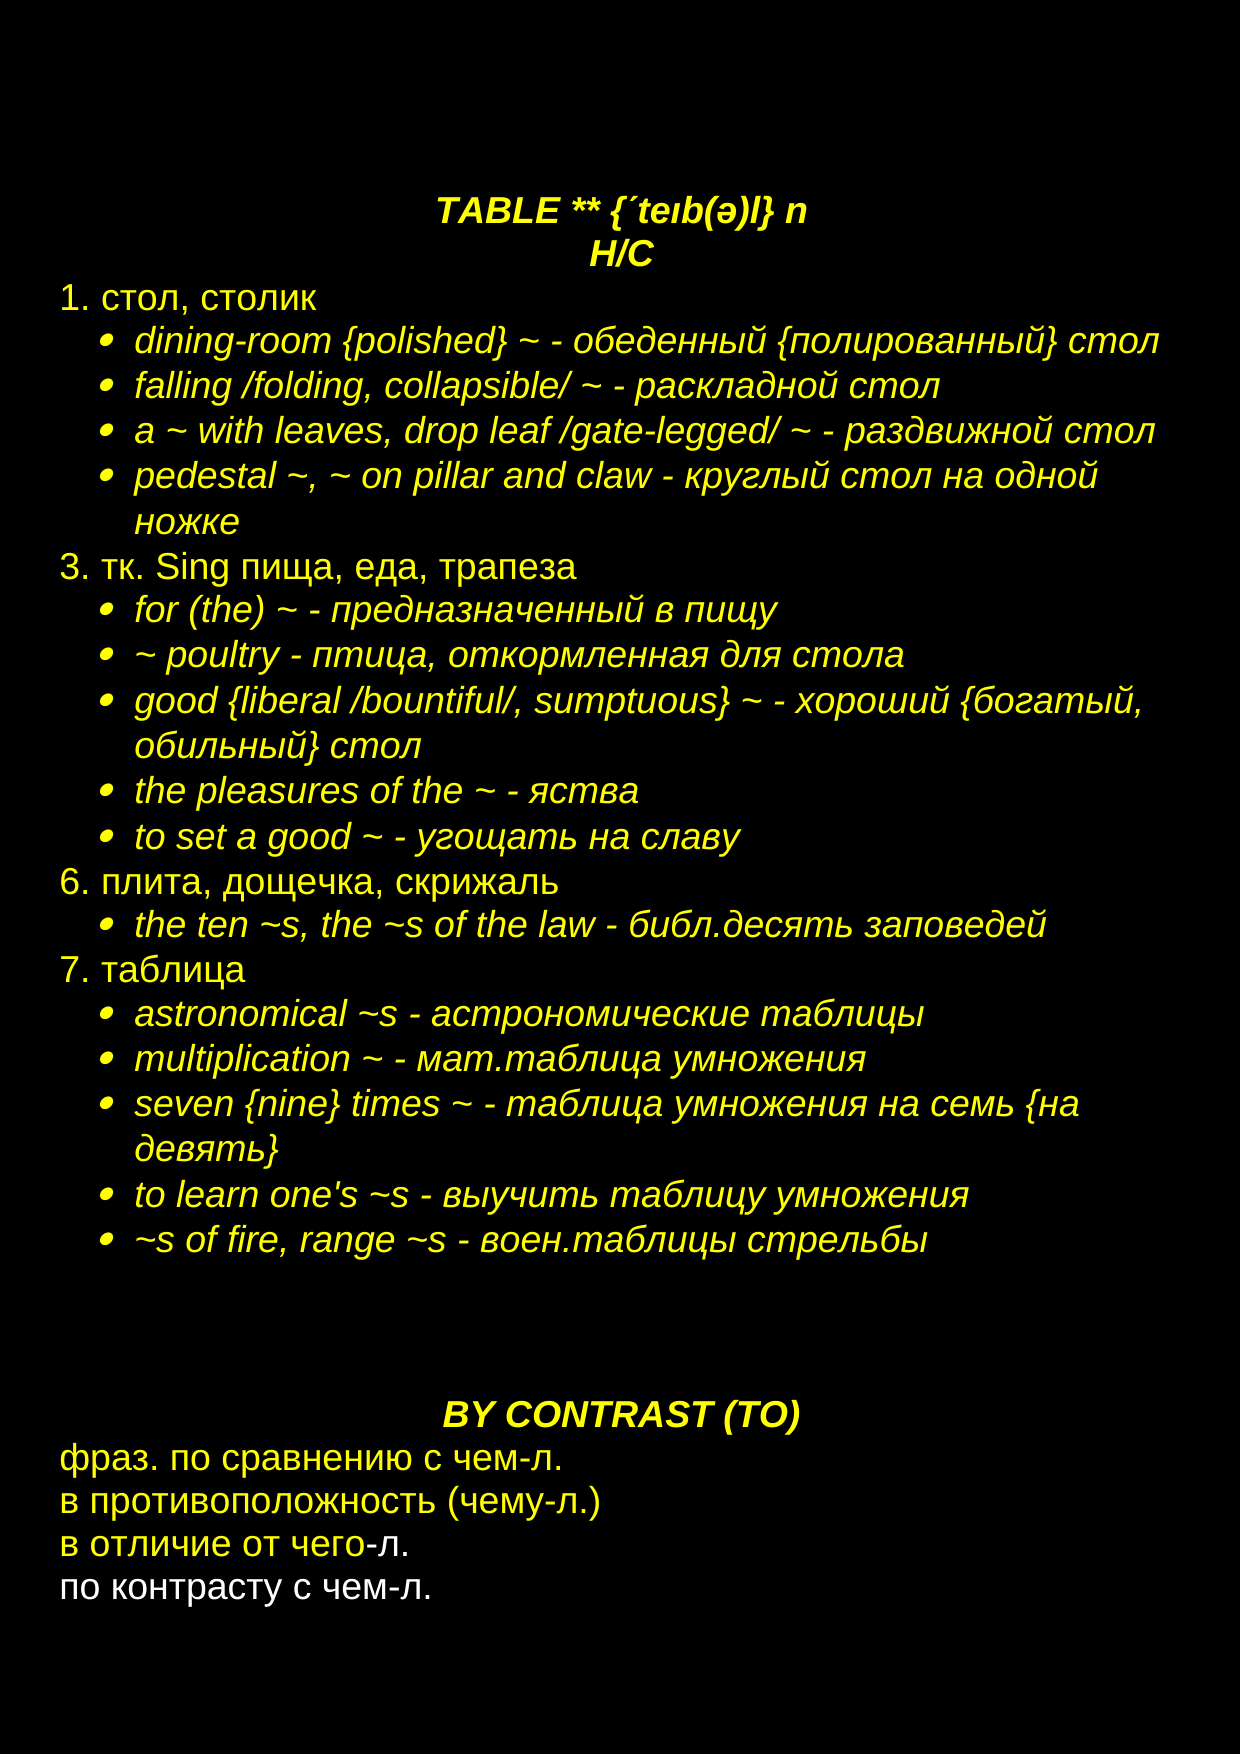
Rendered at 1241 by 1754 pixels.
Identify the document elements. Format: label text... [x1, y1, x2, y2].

list seven {nine} times ~ - таблица умножения на семь {на девять} [97, 1081, 1187, 1170]
list multiplication ~ - мат.таблица умножения [97, 1036, 1187, 1079]
text 3. тк. Sing пища, еда, трапеза [59, 544, 1187, 587]
list to set a good ~ - угощать на славу [97, 814, 1187, 857]
list falling /folding, collapsible/ ~ - раскладной стол [97, 363, 1187, 406]
text BY CONTRAST (TO) [59, 1392, 1187, 1435]
list the pleasures of the ~ - яства [97, 768, 1187, 812]
text TABLE ** {ʹteıb(ə)l} n [59, 188, 1187, 232]
list good {liberal /bountiful/, sumptuous} ~ - хороший {богатый, обильный} стол [97, 678, 1187, 766]
text в отличие от чего-л. [59, 1521, 1187, 1564]
text фраз. по сравнению с чем-л. [59, 1435, 1187, 1478]
list for (the) ~ - предназначенный в пищу [97, 587, 1187, 631]
list to learn one's ~s - выучить таблицу умножения [97, 1172, 1187, 1215]
text 6. плита, дощечка, скрижаль [59, 859, 1187, 902]
text по контрасту с чем-л. [59, 1564, 1187, 1607]
text 1. стол, столик [59, 275, 1187, 318]
text 7. таблица [59, 948, 1187, 991]
list astronomical ~s - астрономические таблицы [97, 991, 1187, 1034]
list a ~ with leaves, drop leaf /gate-legged/ ~ - раздвижной стол [97, 408, 1187, 452]
text в противоположность (чему-л.) [59, 1478, 1187, 1521]
text Н/С [59, 232, 1187, 275]
list ~s of fire, range ~s - воен.таблицы стрельбы [97, 1217, 1187, 1260]
list dining-room {polished} ~ - обеденный {полированный} стол [97, 318, 1187, 361]
list ~ poultry - птица, откормленная для стола [97, 633, 1187, 676]
list the ten ~s, the ~s of the law - библ.десять заповедей [97, 902, 1187, 946]
list pedestal ~, ~ on pillar and claw - круглый стол на одной ножке [97, 454, 1187, 542]
